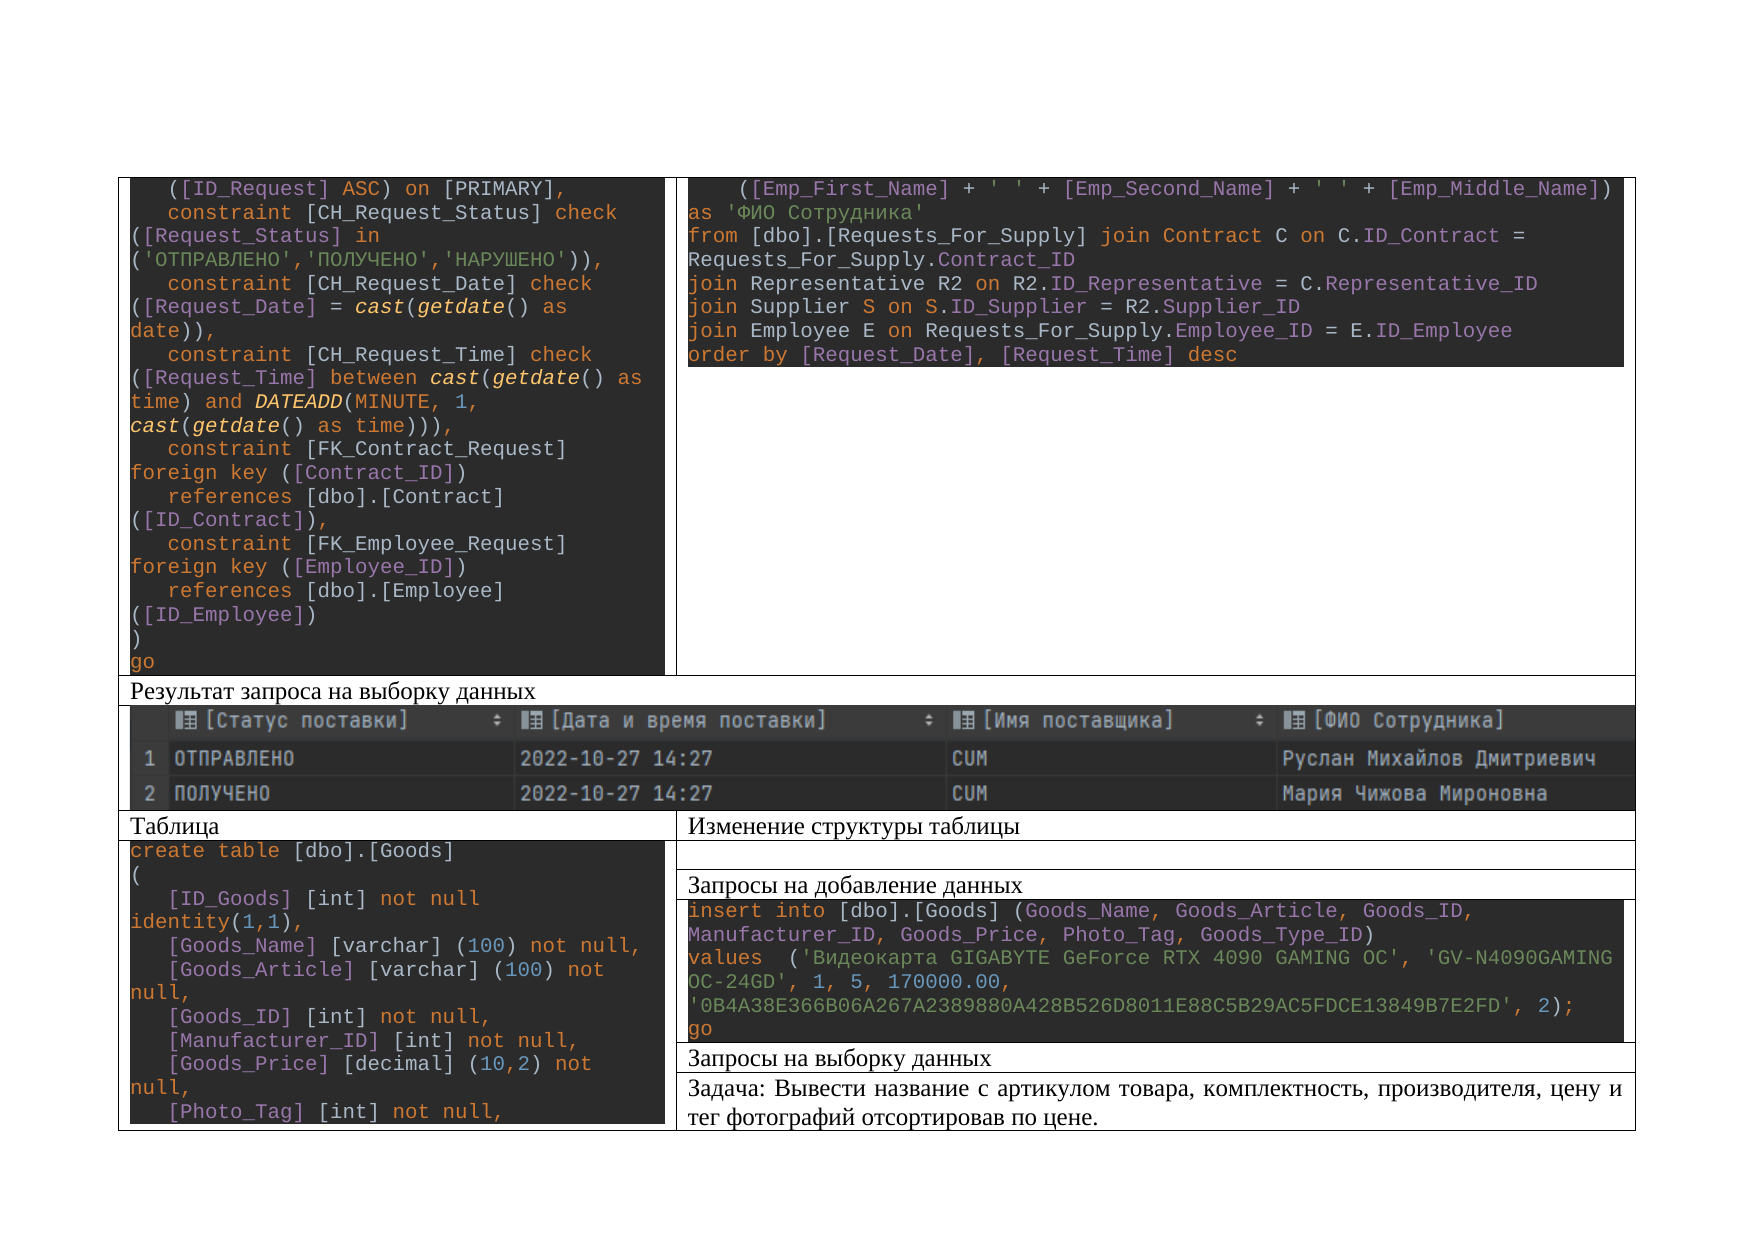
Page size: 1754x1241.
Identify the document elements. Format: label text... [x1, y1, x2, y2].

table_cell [677, 178, 1635, 675]
table_cell Запросы на добавление данных [677, 870, 1635, 899]
table_cell Результат запроса на выборку данных [119, 676, 1635, 704]
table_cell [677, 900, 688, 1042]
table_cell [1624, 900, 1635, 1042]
table_cell Таблица [119, 811, 676, 839]
table_cell Изменение структуры таблицы [677, 811, 1635, 839]
table_cell create table [dbo].[Goods] ( [ID_Goods] [int] not null identity(1,1), [Goods_Name] [varchar] (100) not null, [Goods_Article] [varchar] (100) not null, [Goods_ID] [int] not null, [Manufacturer_ID] [int] not null, [Goods_Price] [decimal] (10,2) not null, [Photo_Tag] [int] not null, [Goods_Type_ID] [int] not null constraint [PK_Goods] primary key clustered ([ID_Goods] ASC) on [PRIMARY], constraint [UQ_Goods_Article] unique ([Goods_Article]), constraint [FK_Goods_Goods] foreign key ([Goods_ID]) references [dbo].[Goods] ([ID_Goods]), constraint [FK_Manufacturer_Goods] foreign key ([Manufacturer_ID]) references [dbo].[Manufacturer] ([ID_Manufacturer]), constraint [CH_Goods_Price] check ([Goods_Price] > 0), constraint [UQ_Photo_Tag] unique ([Photo_Tag]), constraint [FK_Type_Goods] foreign key ([Goods_Type_ID]) references [dbo].[Goods_Type] ([ID_Goods_Type]) ) go [119, 841, 676, 1130]
table_cell Задача: Вывести название с артикулом товара, комплектность, производителя, цену и тег фотографий отсортировав по цене. [677, 1073, 1635, 1130]
table_cell Запросы на выборку данных [677, 1043, 1635, 1072]
table_cell [119, 706, 129, 810]
picture [129, 705, 1636, 810]
table_cell [677, 841, 1635, 869]
